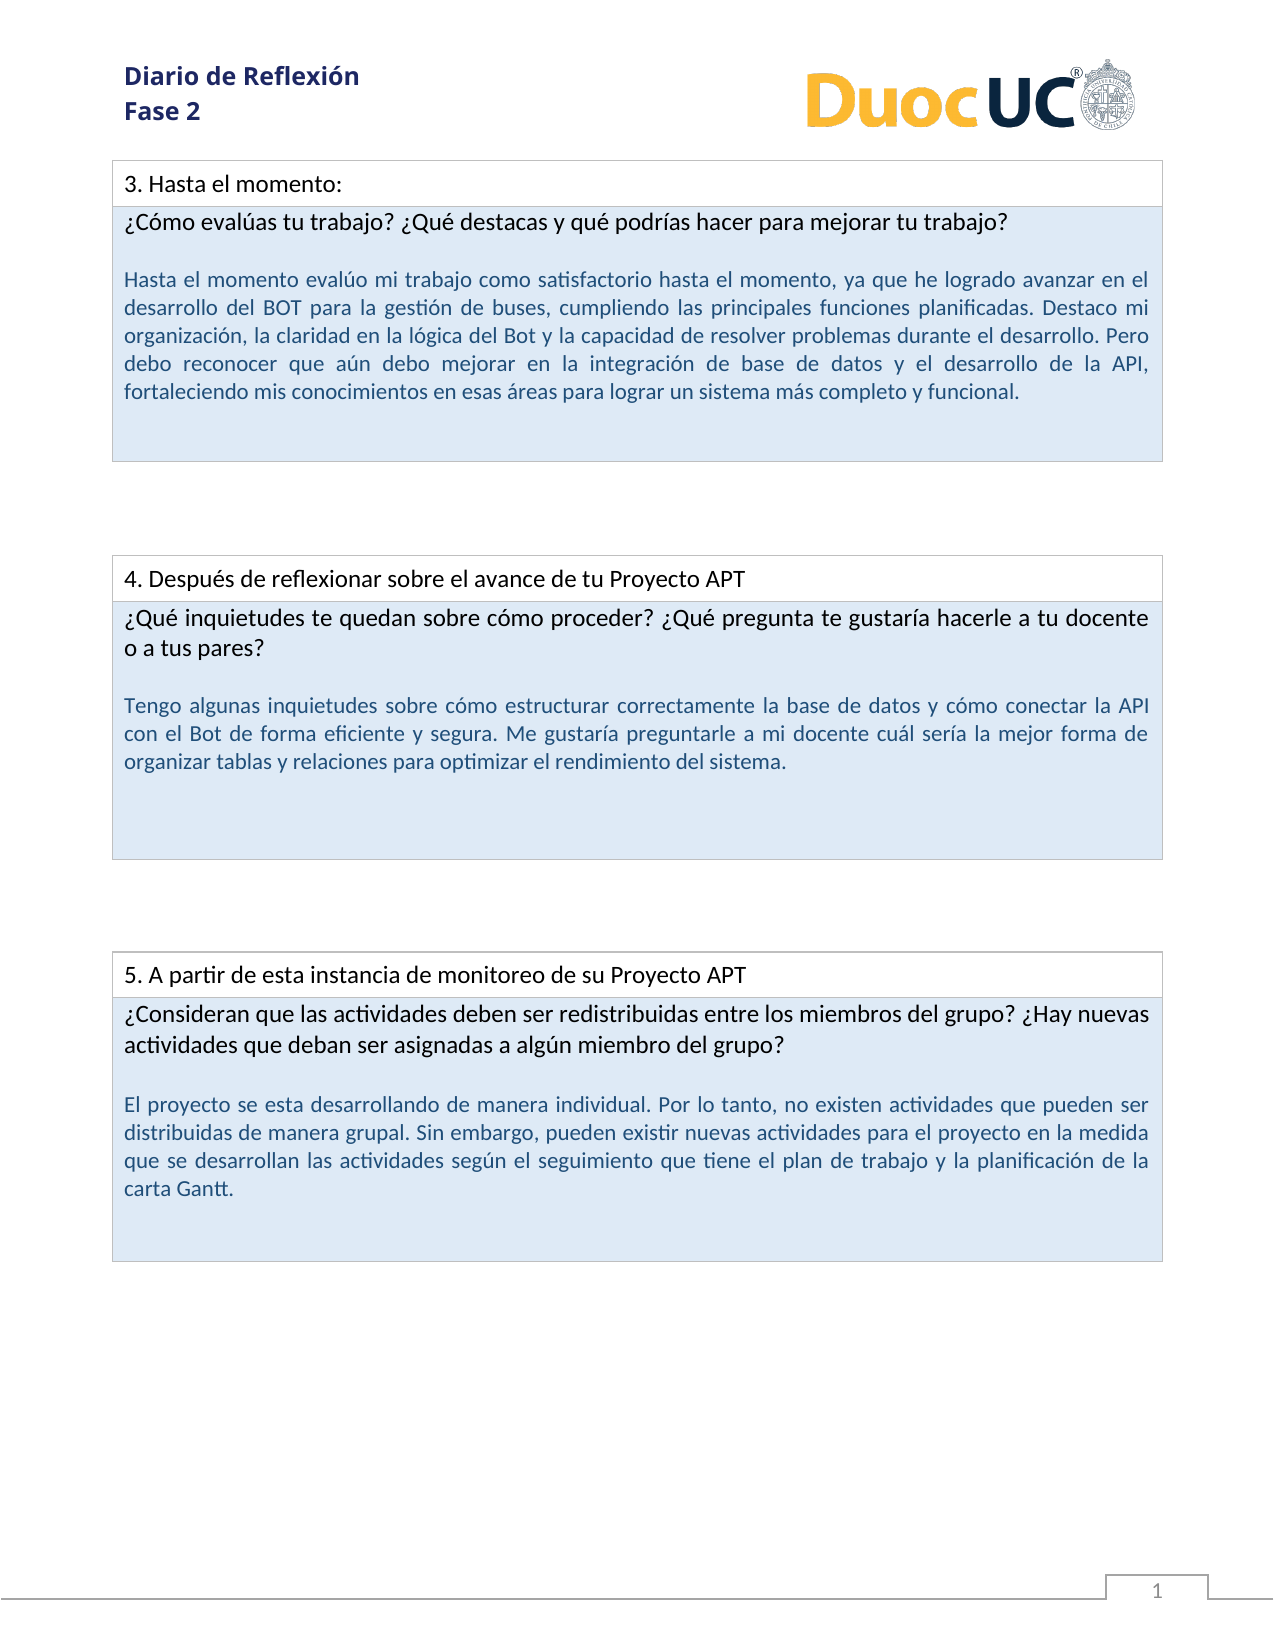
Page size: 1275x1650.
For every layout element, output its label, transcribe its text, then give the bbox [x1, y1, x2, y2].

table_header 3. Hasta el momento: [113, 161, 1162, 206]
table_cell ¿Qué inquietudes te quedan sobre cómo proceder? ¿Qué pregunta te gustaría hacerle a tu docente o a tus pares? Tengo algunas inquietudes sobre cómo estructurar correctamente la base de datos y cómo conectar la API con el Bot de forma eficiente y segura. Me gustaría preguntarle a mi docente cuál sería la mejor forma de organizar tablas y relaciones para optimizar el rendimiento del sistema. [113, 602, 1162, 859]
table_cell ¿Cómo evalúas tu trabajo? ¿Qué destacas y qué podrías hacer para mejorar tu trabajo? Hasta el momento evalúo mi trabajo como satisfactorio hasta el momento, ya que he logrado avanzar en el desarrollo del BOT para la gestión de buses, cumpliendo las principales funciones planificadas. Destaco mi organización, la claridad en la lógica del Bot y la capacidad de resolver problemas durante el desarrollo. Pero debo reconocer que aún debo mejorar en la integración de base de datos y el desarrollo de la API, fortaleciendo mis conocimientos en esas áreas para lograr un sistema más completo y funcional. [113, 207, 1162, 461]
table_header 4. Después de reflexionar sobre el avance de tu Proyecto APT [113, 556, 1162, 601]
picture [807, 59, 1135, 130]
table_cell ¿Consideran que las actividades deben ser redistribuidas entre los miembros del grupo? ¿Hay nuevas actividades que deban ser asignadas a algún miembro del grupo? El proyecto se esta desarrollando de manera individual. Por lo tanto, no existen actividades que pueden ser distribuidas de manera grupal. Sin embargo, pueden existir nuevas actividades para el proyecto en la medida que se desarrollan las actividades según el seguimiento que tiene el plan de trabajo y la planificación de la carta Gantt. [113, 998, 1162, 1261]
table_header 5. A partir de esta instancia de monitoreo de su Proyecto APT [113, 953, 1162, 997]
